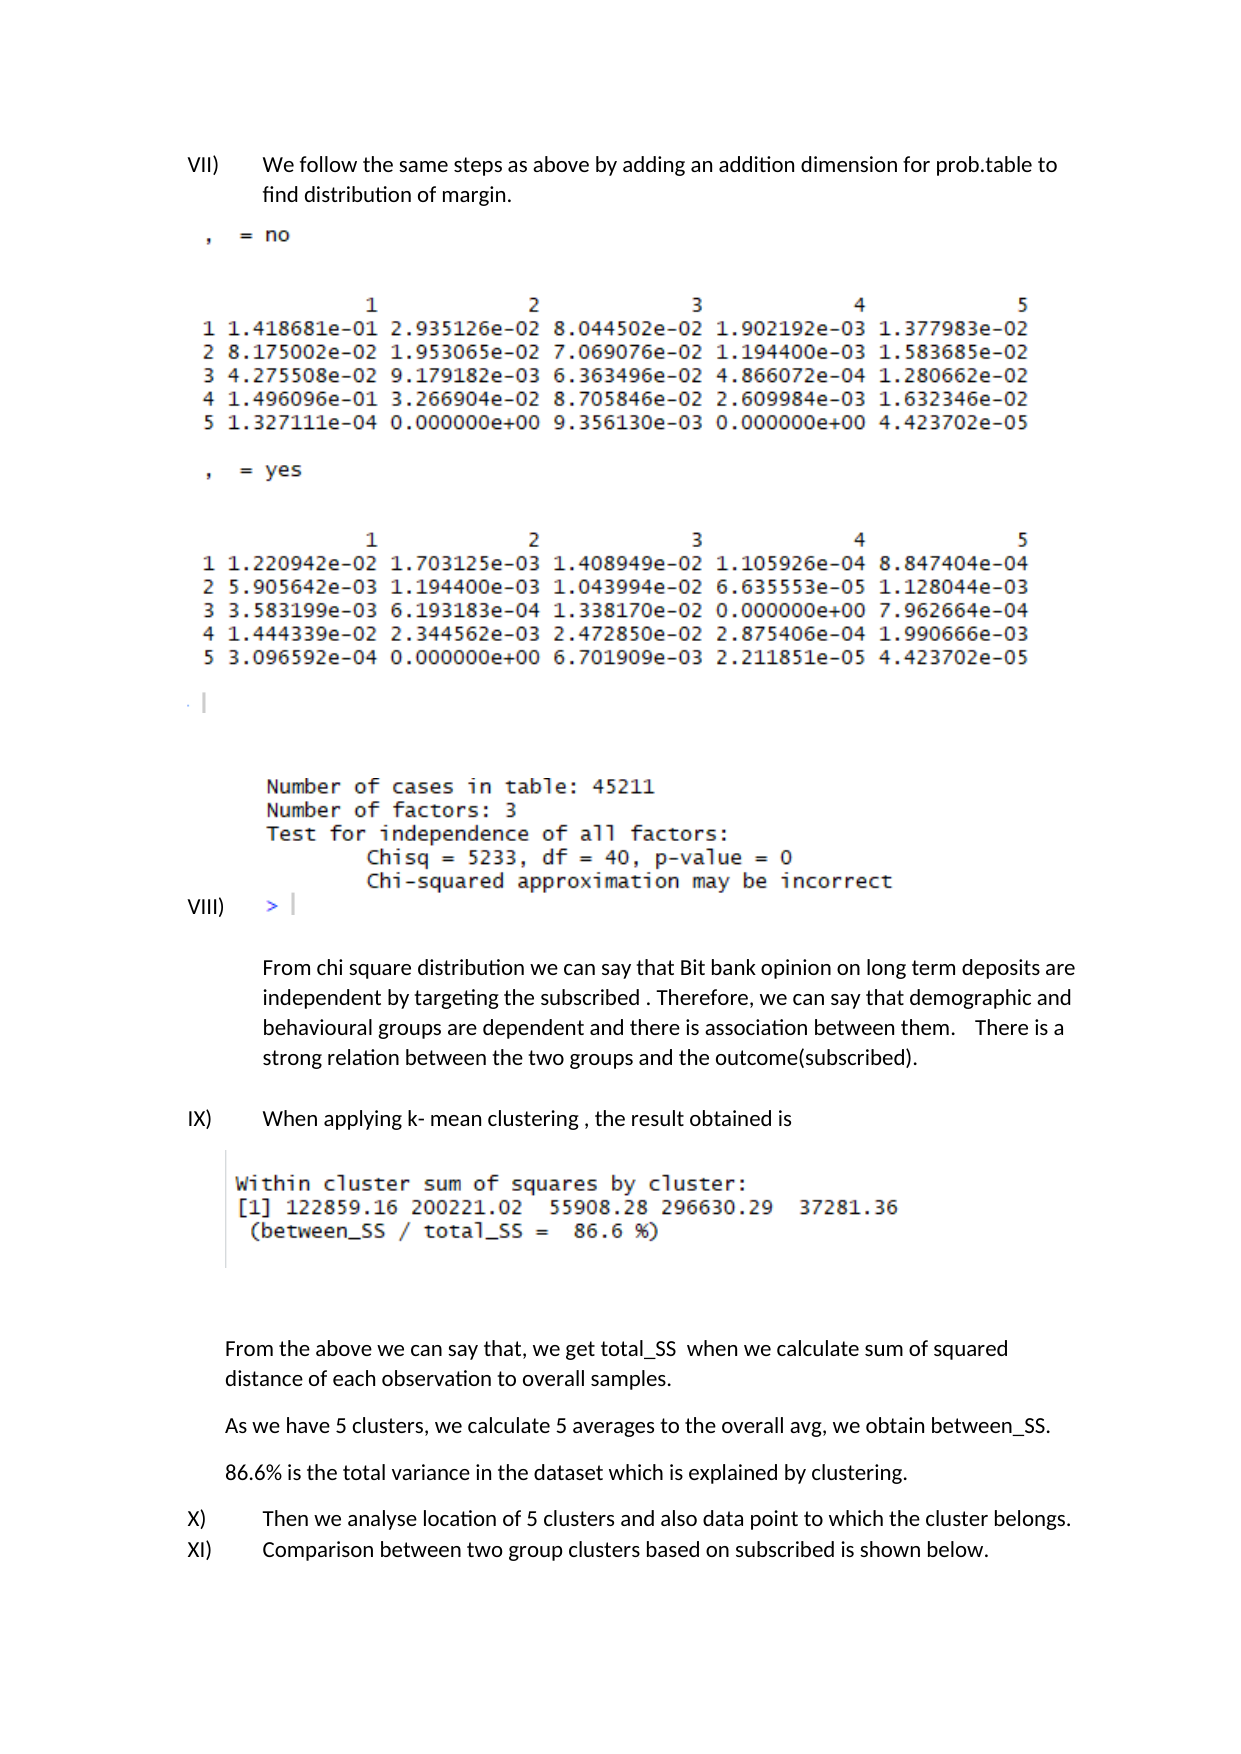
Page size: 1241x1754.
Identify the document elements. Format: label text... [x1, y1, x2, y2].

list Comparison between two group clusters based on subscribed is shown below. [187, 1535, 1090, 1563]
list Then we analyse location of 5 clusters and also data point to which the cluster belongs. [187, 1504, 1090, 1532]
picture [187, 227, 1075, 713]
list From chi square distribution we can say that Bit bank opinion on long term deposits are independent by targeting the subscribed . Therefore, we can say that demographic and behavioural groups are dependent and there is association between them. There is a strong relation between the two groups and the outcome(subscribed). [262, 953, 1090, 1071]
picture [262, 778, 914, 915]
list When applying k- mean clustering , the result obtained is [187, 1104, 1090, 1132]
text From the above we can say that, we get total_SS when we calculate sum of squared distance of each observation to overall samples. [225, 1334, 1090, 1392]
list We follow the same steps as above by adding an addition dimension for prob.table to find distribution of margin. [187, 150, 1090, 208]
text As we have 5 clusters, we calculate 5 averages to the overall avg, we obtain between_SS. [225, 1411, 1090, 1439]
text 86.6% is the total variance in the dataset which is explained by clustering. [225, 1458, 1090, 1486]
picture [225, 1150, 983, 1268]
